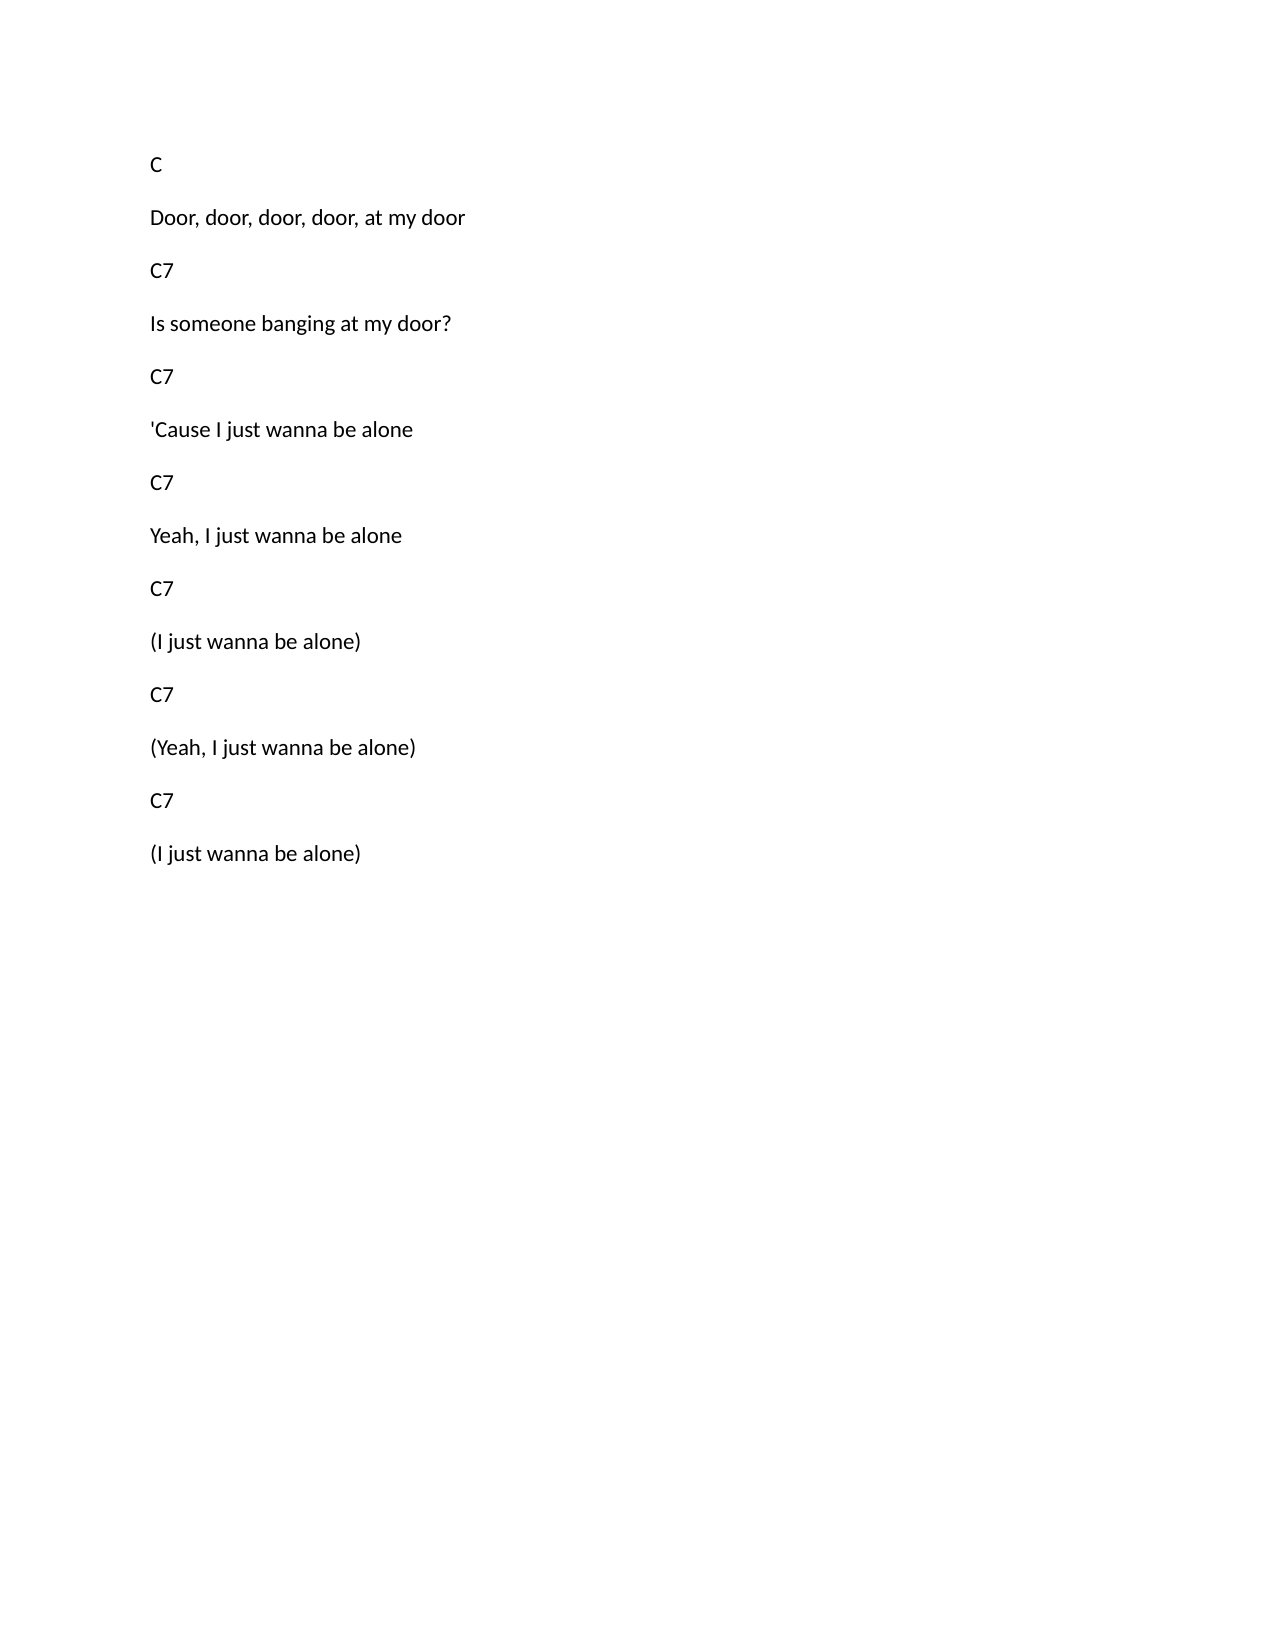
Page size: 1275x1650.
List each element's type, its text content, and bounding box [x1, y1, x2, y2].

text Yeah, I just wanna be alone [150, 521, 1125, 549]
text 'Cause I just wanna be alone [150, 415, 1125, 443]
text Is someone banging at my door? [150, 309, 1125, 337]
text C7 [150, 256, 1125, 284]
text C [150, 150, 1125, 178]
text C7 [150, 468, 1125, 496]
text C7 [150, 680, 1125, 708]
text C7 [150, 786, 1125, 814]
text C7 [150, 362, 1125, 390]
text Door, door, door, door, at my door [150, 203, 1125, 231]
text (I just wanna be alone) [150, 839, 1125, 867]
text (I just wanna be alone) [150, 627, 1125, 655]
text (Yeah, I just wanna be alone) [150, 733, 1125, 761]
text C7 [150, 574, 1125, 602]
